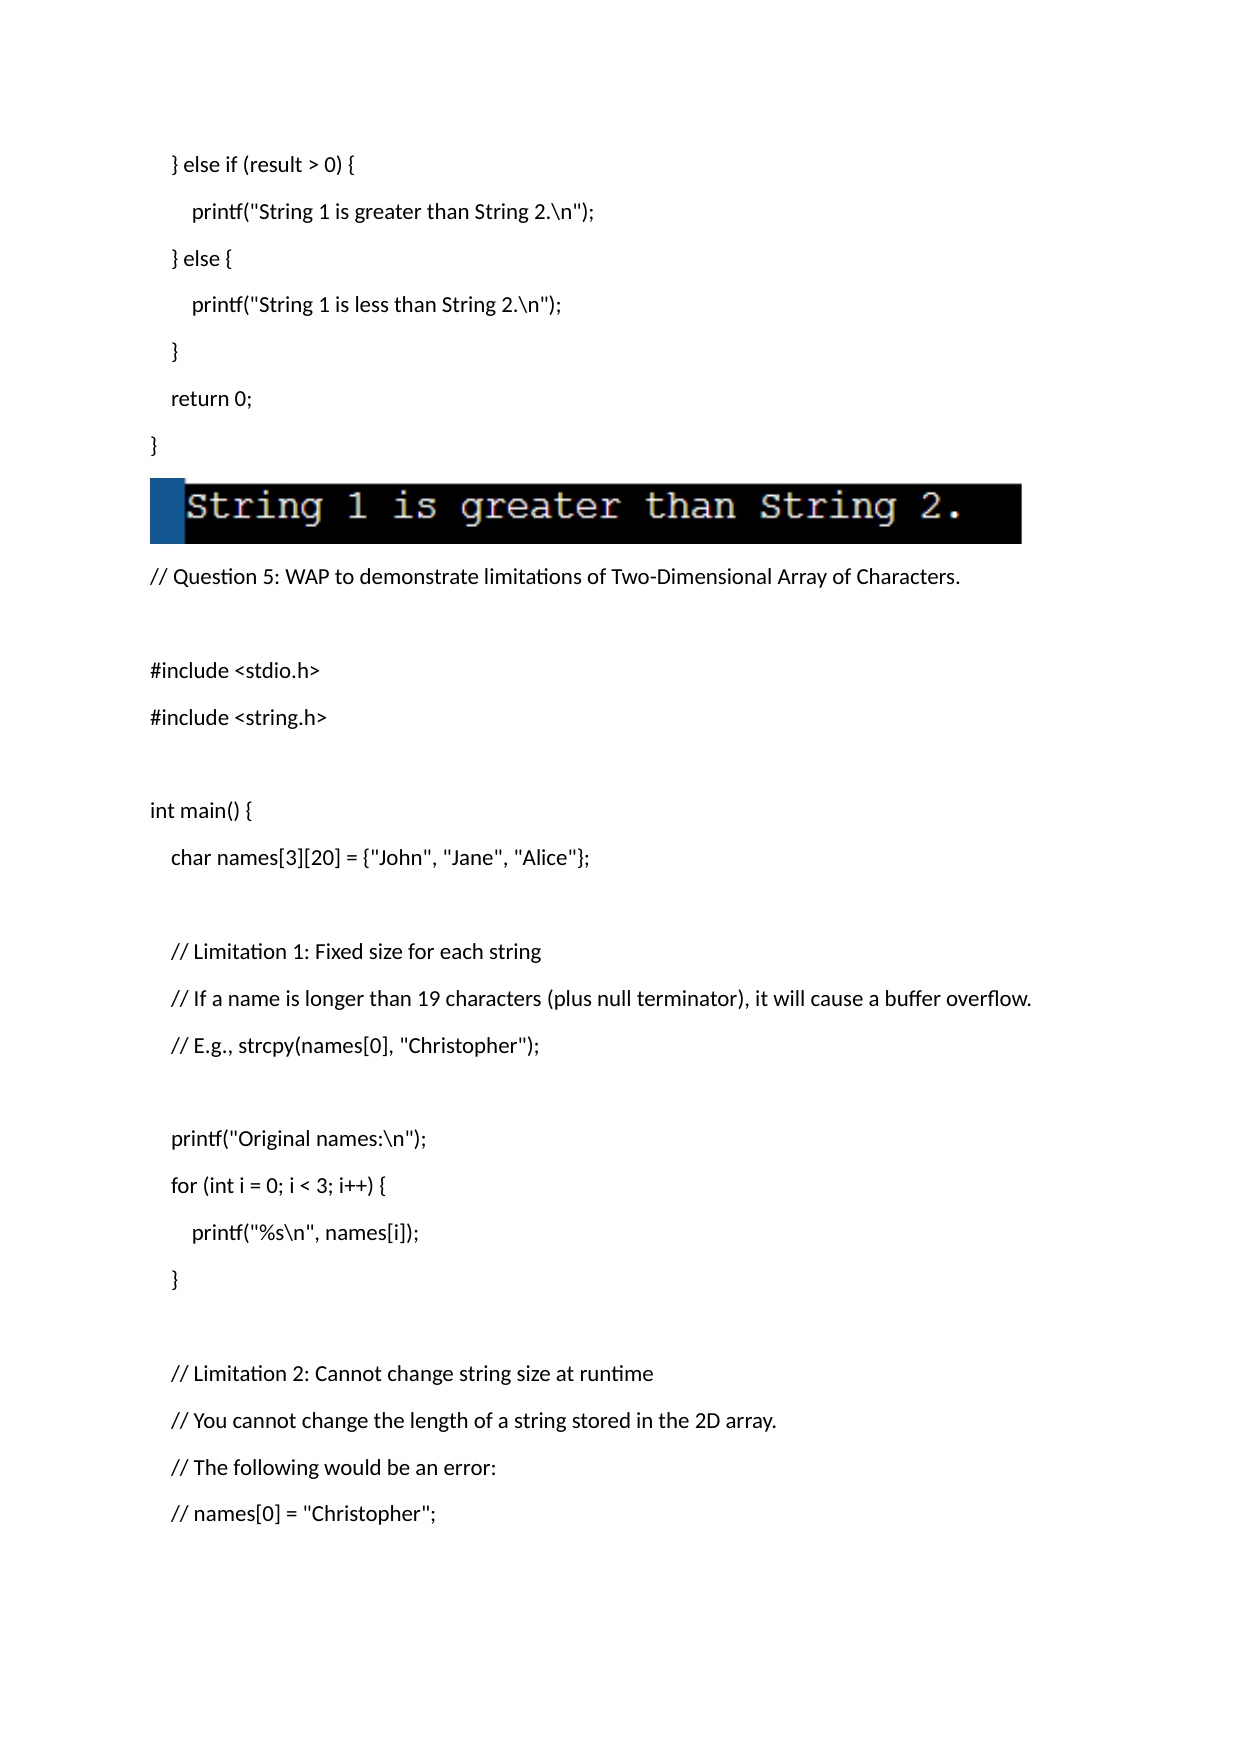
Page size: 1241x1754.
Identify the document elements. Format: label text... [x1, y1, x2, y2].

text } [150, 1265, 1090, 1293]
text // Limitation 1: Fixed size for each string [150, 937, 1090, 965]
text int main() { [150, 796, 1090, 824]
text } else if (result > 0) { [150, 150, 1090, 178]
text #include <string.h> [150, 703, 1090, 731]
picture [150, 478, 1022, 544]
text } [150, 431, 1090, 459]
text } [150, 337, 1090, 366]
text #include <stdio.h> [150, 656, 1090, 684]
text } else { [150, 244, 1090, 272]
text // You cannot change the length of a string stored in the 2D array. [150, 1406, 1090, 1434]
text for (int i = 0; i < 3; i++) { [150, 1171, 1090, 1199]
text return 0; [150, 384, 1090, 412]
text // If a name is longer than 19 characters (plus null terminator), it will cause a buffer overflow. [150, 984, 1090, 1012]
text printf("String 1 is greater than String 2.\n"); [150, 197, 1090, 225]
text printf("Original names:\n"); [150, 1124, 1090, 1152]
text printf("%s\n", names[i]); [150, 1218, 1090, 1246]
text // E.g., strcpy(names[0], "Christopher"); [150, 1031, 1090, 1059]
text char names[3][20] = {"John", "Jane", "Alice"}; [150, 843, 1090, 871]
text // The following would be an error: [150, 1453, 1090, 1481]
text // Limitation 2: Cannot change string size at runtime [150, 1359, 1090, 1387]
text printf("String 1 is less than String 2.\n"); [150, 291, 1090, 319]
text // names[0] = "Christopher"; [150, 1499, 1090, 1527]
text // Question 5: WAP to demonstrate limitations of Two-Dimensional Array of Characters. [150, 562, 1090, 590]
